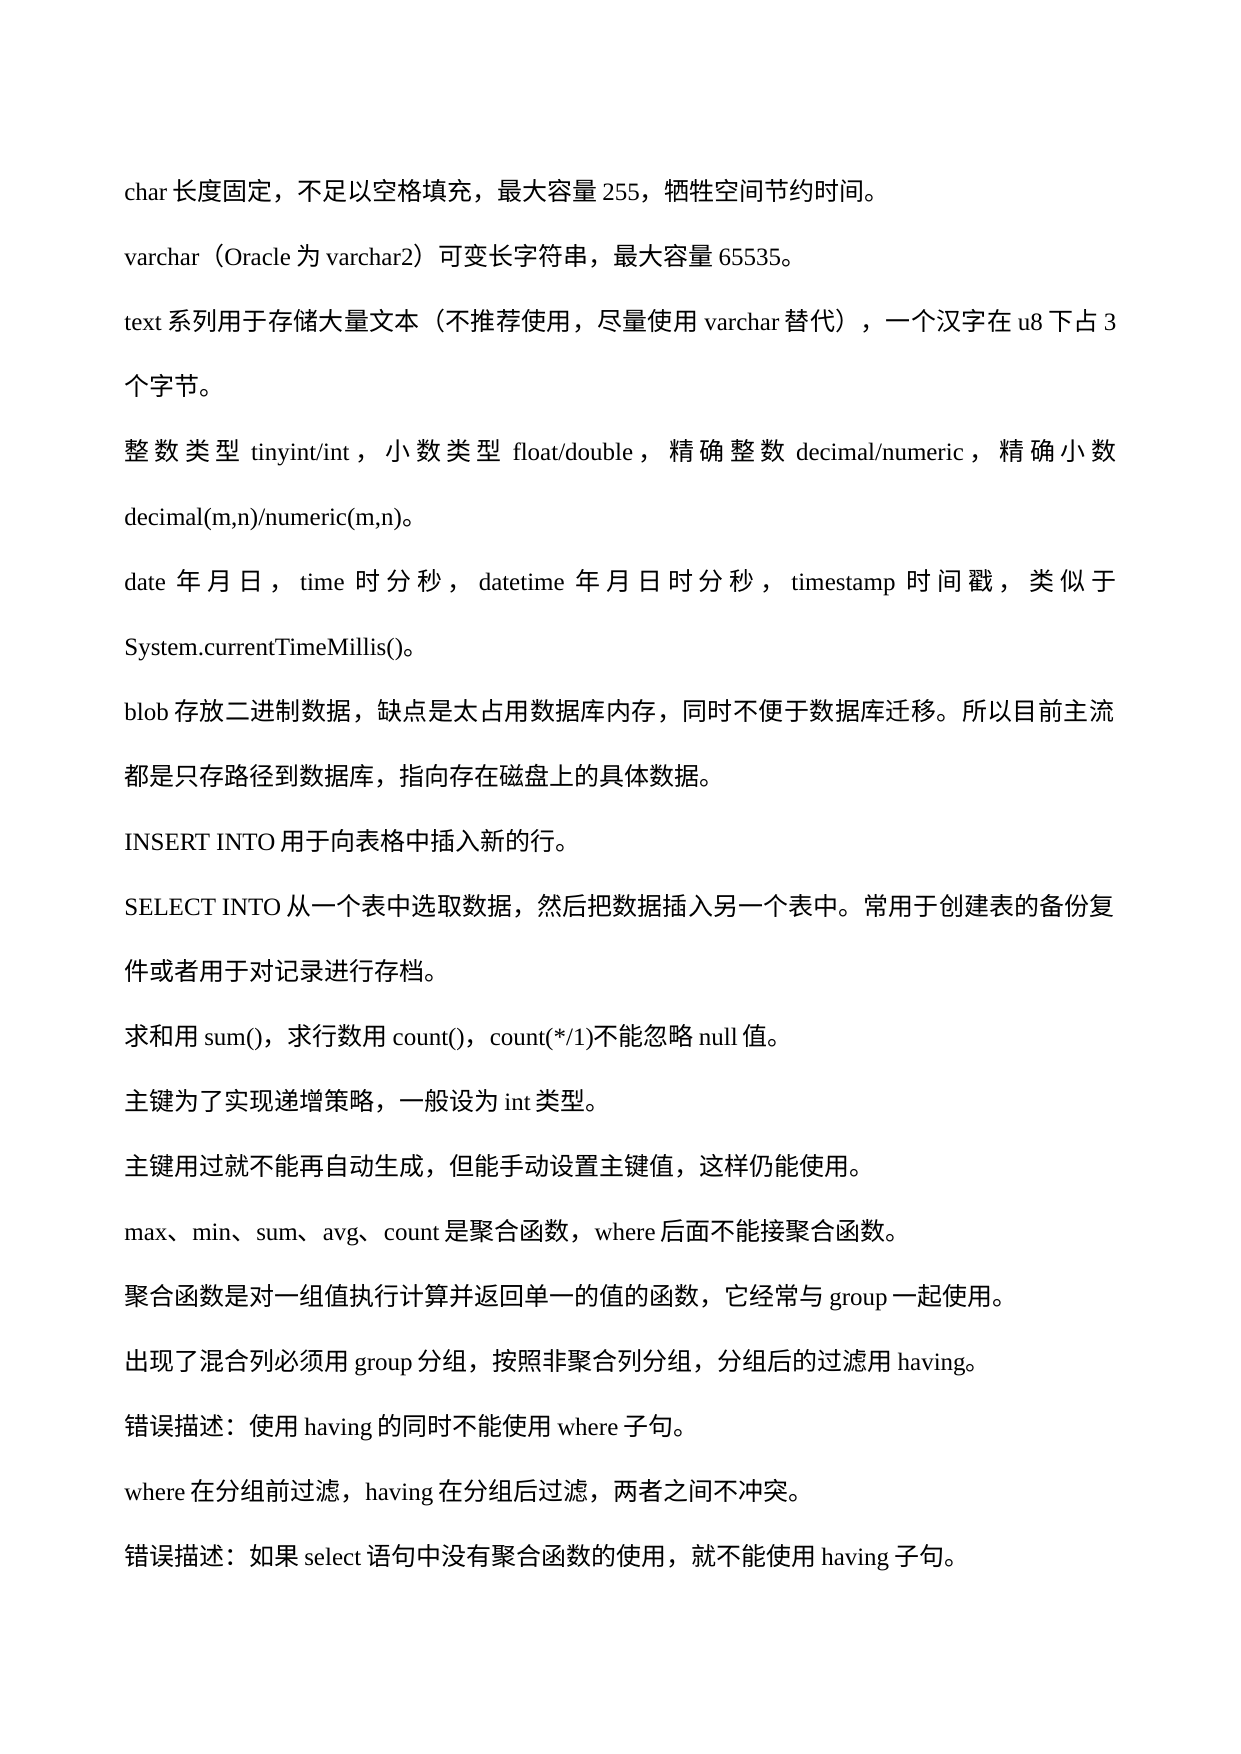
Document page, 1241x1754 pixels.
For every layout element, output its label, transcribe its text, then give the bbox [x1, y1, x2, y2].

text SELECT INTO从一个表中选取数据，然后把数据插入另一个表中。常用于创建表的备份复件或者用于对记录进行存档。 [124, 872, 1116, 1002]
text text系列用于存储大量文本（不推荐使用，尽量使用varchar替代），一个汉字在u8下占3个字节。 [124, 287, 1116, 417]
text varchar（Oracle为varchar2）可变长字符串，最大容量65535。 [124, 222, 1116, 287]
text 错误描述：如果select语句中没有聚合函数的使用，就不能使用having子句。 [124, 1522, 1116, 1587]
text char长度固定，不足以空格填充，最大容量255，牺牲空间节约时间。 [124, 157, 1116, 222]
text INSERT INTO用于向表格中插入新的行。 [124, 807, 1116, 872]
text 出现了混合列必须用group分组，按照非聚合列分组，分组后的过滤用having。 [124, 1327, 1116, 1392]
text where在分组前过滤，having在分组后过滤，两者之间不冲突。 [124, 1457, 1116, 1522]
text 聚合函数是对一组值执行计算并返回单一的值的函数，它经常与group一起使用。 [124, 1262, 1116, 1327]
text 主键为了实现递增策略，一般设为int类型。 [124, 1067, 1116, 1132]
text 整数类型tinyint/int，小数类型float/double，精确整数decimal/numeric，精确小数decimal(m,n)/numeric(m,n)。 [124, 417, 1116, 547]
text 主键用过就不能再自动生成，但能手动设置主键值，这样仍能使用。 [124, 1132, 1116, 1197]
text 求和用sum()，求行数用count()，count(*/1)不能忽略null值。 [124, 1002, 1116, 1067]
text date年月日，time时分秒，datetime年月日时分秒，timestamp时间戳，类似于System.currentTimeMillis()。 [124, 547, 1116, 677]
text max、min、sum、avg、count是聚合函数，where后面不能接聚合函数。 [124, 1197, 1116, 1262]
text blob存放二进制数据，缺点是太占用数据库内存，同时不便于数据库迁移。所以目前主流都是只存路径到数据库，指向存在磁盘上的具体数据。 [124, 677, 1116, 807]
text 错误描述：使用having的同时不能使用where子句。 [124, 1392, 1116, 1457]
